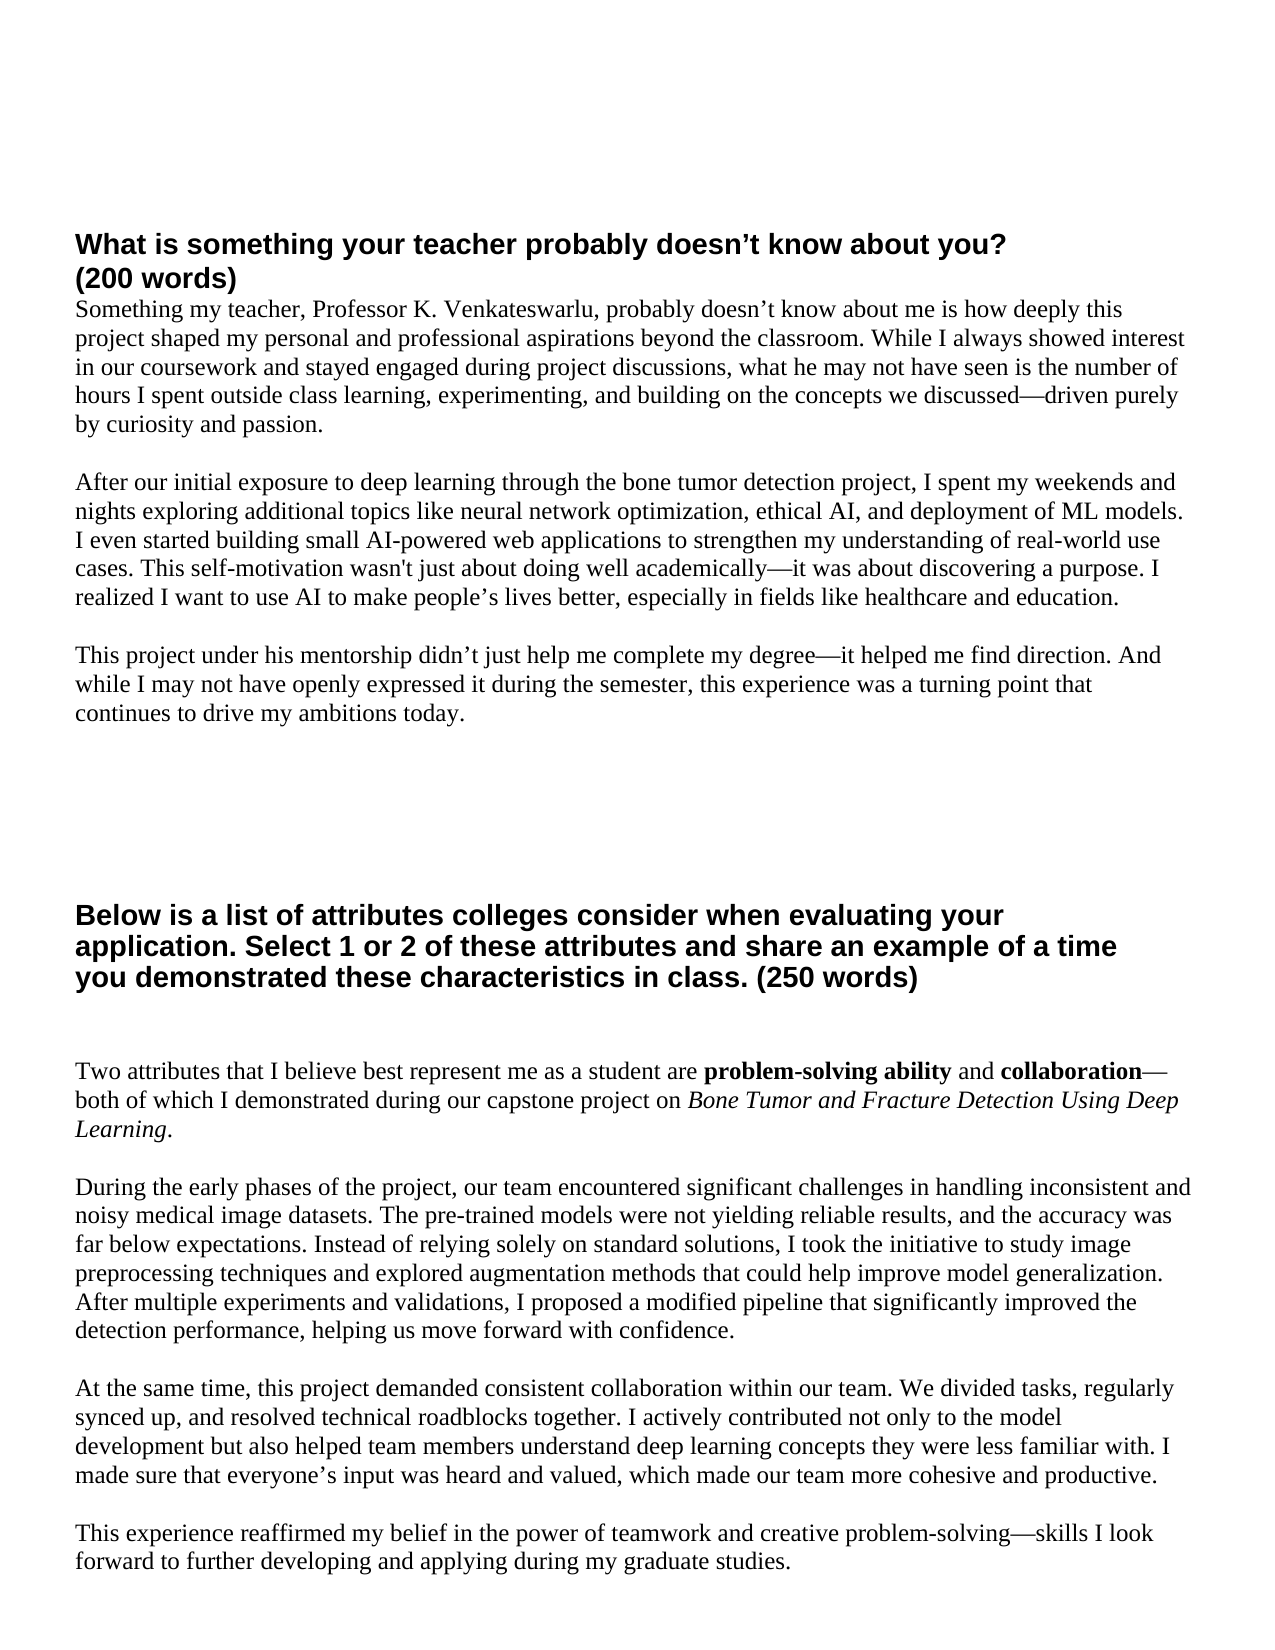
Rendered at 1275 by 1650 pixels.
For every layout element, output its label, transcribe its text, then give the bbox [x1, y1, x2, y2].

text This experience reaffirmed my belief in the power of teamwork and creative problem-solving—skills I look forward to further developing and applying during my graduate studies. [75, 1518, 1192, 1575]
text This project under his mentorship didn’t just help me complete my degree—it helped me find direction. And while I may not have openly expressed it during the semester, this experience was a turning point that continues to drive my ambitions today. [75, 640, 1192, 726]
text After our initial exposure to deep learning through the bone tumor detection project, I spent my weekends and nights exploring additional topics like neural network optimization, ethical AI, and deployment of ML models. I even started building small AI-powered web applications to strengthen my understanding of real-world use cases. This self-motivation wasn't just about doing well academically—it was about discovering a purpose. I realized I want to use AI to make people’s lives better, especially in fields like healthcare and education. [75, 467, 1192, 611]
text Below is a list of attributes colleges consider when evaluating your application. Select 1 or 2 of these attributes and share an example of a time you demonstrated these characteristics in class. (250 words) [75, 900, 1160, 994]
text Two attributes that I believe best represent me as a student are problem-solving ability and collaboration—both of which I demonstrated during our capstone project on Bone Tumor and Fracture Detection Using Deep Learning. [75, 1056, 1192, 1143]
text At the same time, this project demanded consistent collaboration within our team. We divided tasks, regularly synced up, and resolved technical roadblocks together. I actively contributed not only to the model development but also helped team members understand deep learning concepts they were less familiar with. I made sure that everyone’s input was heard and valued, which made our team more cohesive and productive. [75, 1373, 1192, 1488]
text During the early phases of the project, our team encountered significant challenges in handling inconsistent and noisy medical image datasets. The pre-trained models were not yielding reliable results, and the accuracy was far below expectations. Instead of relying solely on standard solutions, I took the initiative to study image preprocessing techniques and explored augmentation methods that could help improve model generalization. After multiple experiments and validations, I proposed a modified pipeline that significantly improved the detection performance, helping us move forward with confidence. [75, 1172, 1192, 1344]
text What is something your teacher probably doesn’t know about you? (200 words) Something my teacher, Professor K. Venkateswarlu, probably doesn’t know about me is how deeply this project shaped my personal and professional aspirations beyond the classroom. While I always showed interest in our coursework and stayed engaged during project discussions, what he may not have seen is the number of hours I spent outside class learning, experimenting, and building on the concepts we discussed—driven purely by curiosity and passion. [75, 227, 1192, 438]
